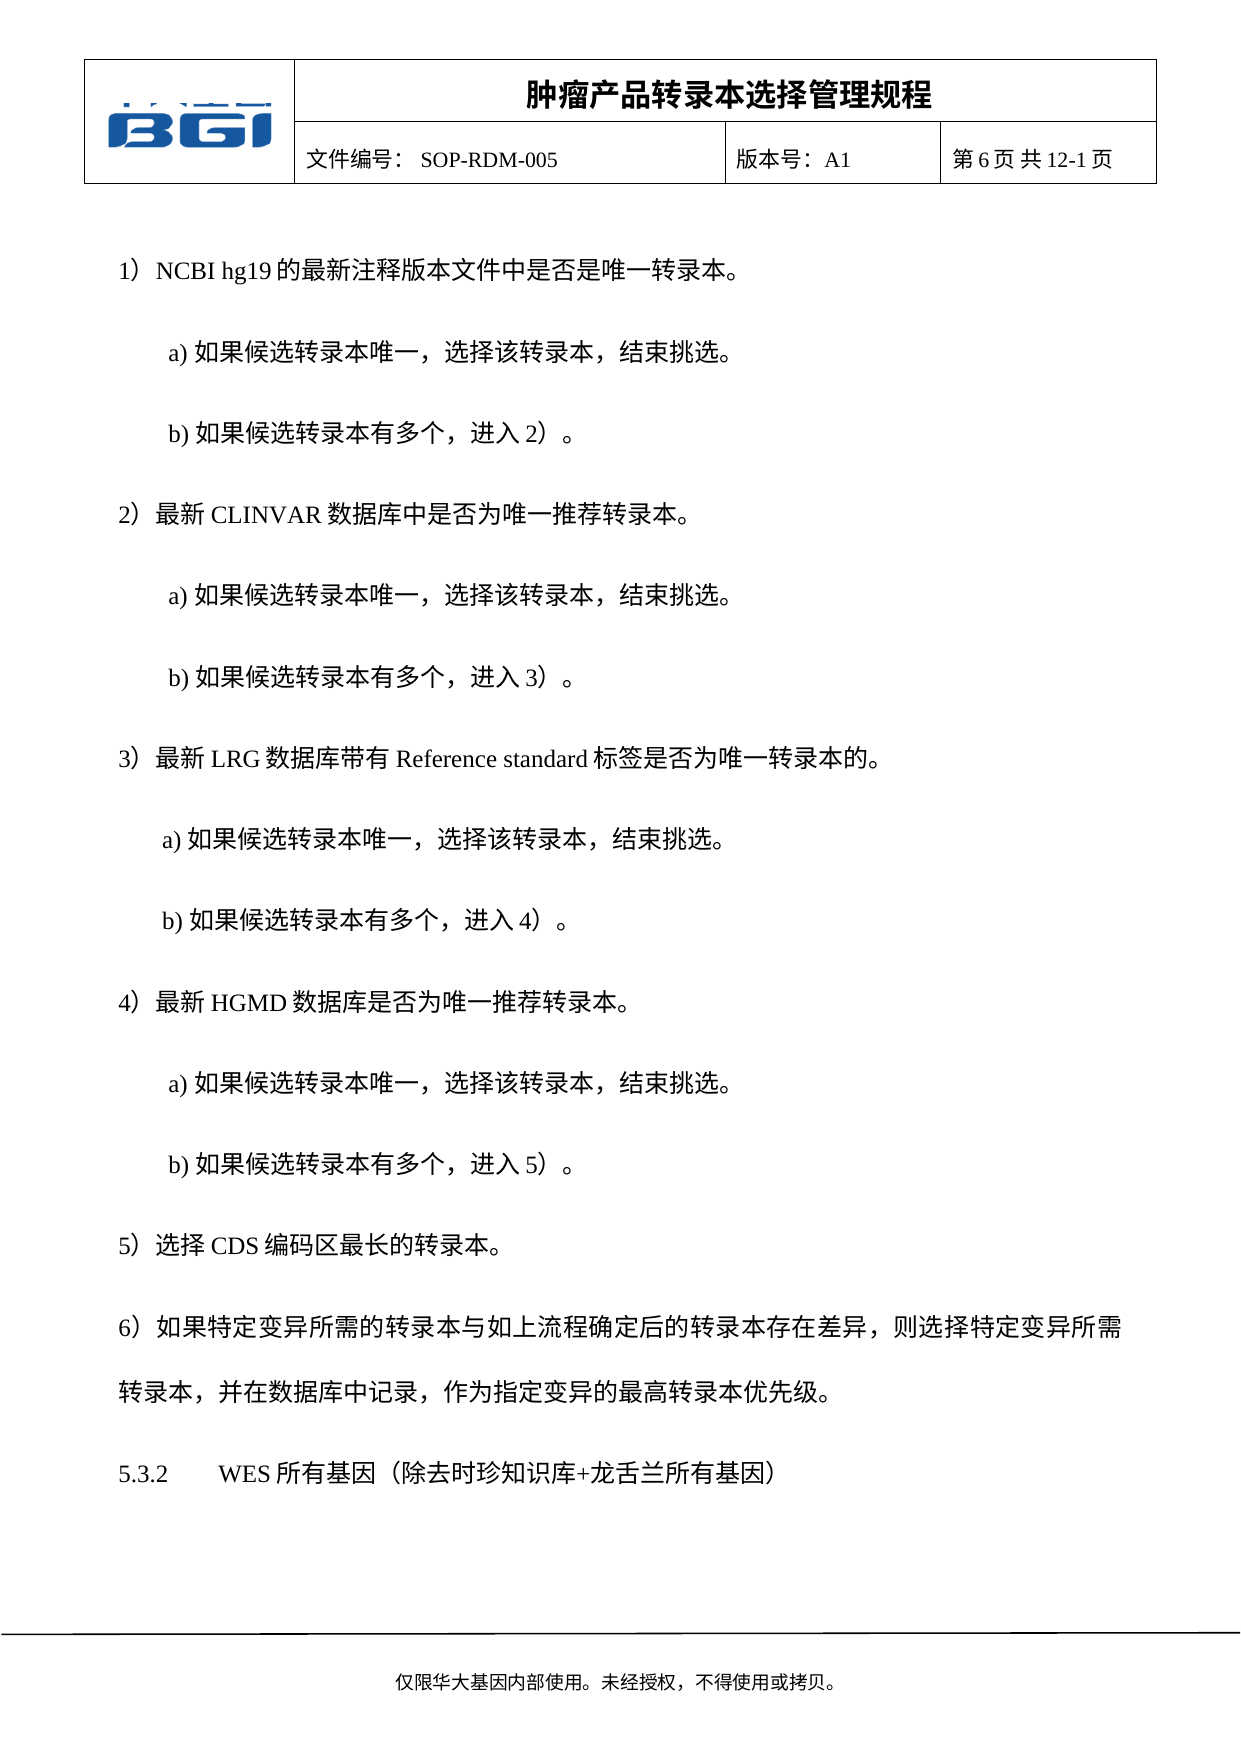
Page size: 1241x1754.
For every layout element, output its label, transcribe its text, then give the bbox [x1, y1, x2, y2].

picture [100, 103, 279, 150]
subtitle 3）最新LRG数据库带有Reference standard标签是否为唯一转录本的。 [118, 724, 1122, 789]
subtitle 4）最新HGMD数据库是否为唯一推荐转录本。 [118, 968, 1122, 1033]
subtitle 5）选择CDS编码区最长的转录本。 [118, 1211, 1122, 1276]
subtitle b) 如果候选转录本有多个，进入3）。 [168, 643, 1122, 708]
subtitle a) 如果候选转录本唯一，选择该转录本，结束挑选。 [168, 1049, 1122, 1114]
subtitle b) 如果候选转录本有多个，进入4）。 [118, 886, 1122, 951]
subtitle a) 如果候选转录本唯一，选择该转录本，结束挑选。 [118, 805, 1122, 870]
subtitle b) 如果候选转录本有多个，进入5）。 [168, 1130, 1122, 1195]
subtitle 1）NCBI hg19的最新注释版本文件中是否是唯一转录本。 [118, 236, 1122, 301]
subtitle a) 如果候选转录本唯一，选择该转录本，结束挑选。 [168, 318, 1122, 383]
subtitle 2）最新CLINVAR数据库中是否为唯一推荐转录本。 [118, 480, 1122, 545]
subtitle a) 如果候选转录本唯一，选择该转录本，结束挑选。 [168, 561, 1122, 626]
subtitle 6）如果特定变异所需的转录本与如上流程确定后的转录本存在差异，则选择特定变异所需转录本，并在数据库中记录，作为指定变异的最高转录本优先级。 [118, 1293, 1122, 1423]
subtitle b) 如果候选转录本有多个，进入2）。 [168, 399, 1122, 464]
list WES所有基因（除去时珍知识库+龙舌兰所有基因） [118, 1439, 1122, 1504]
